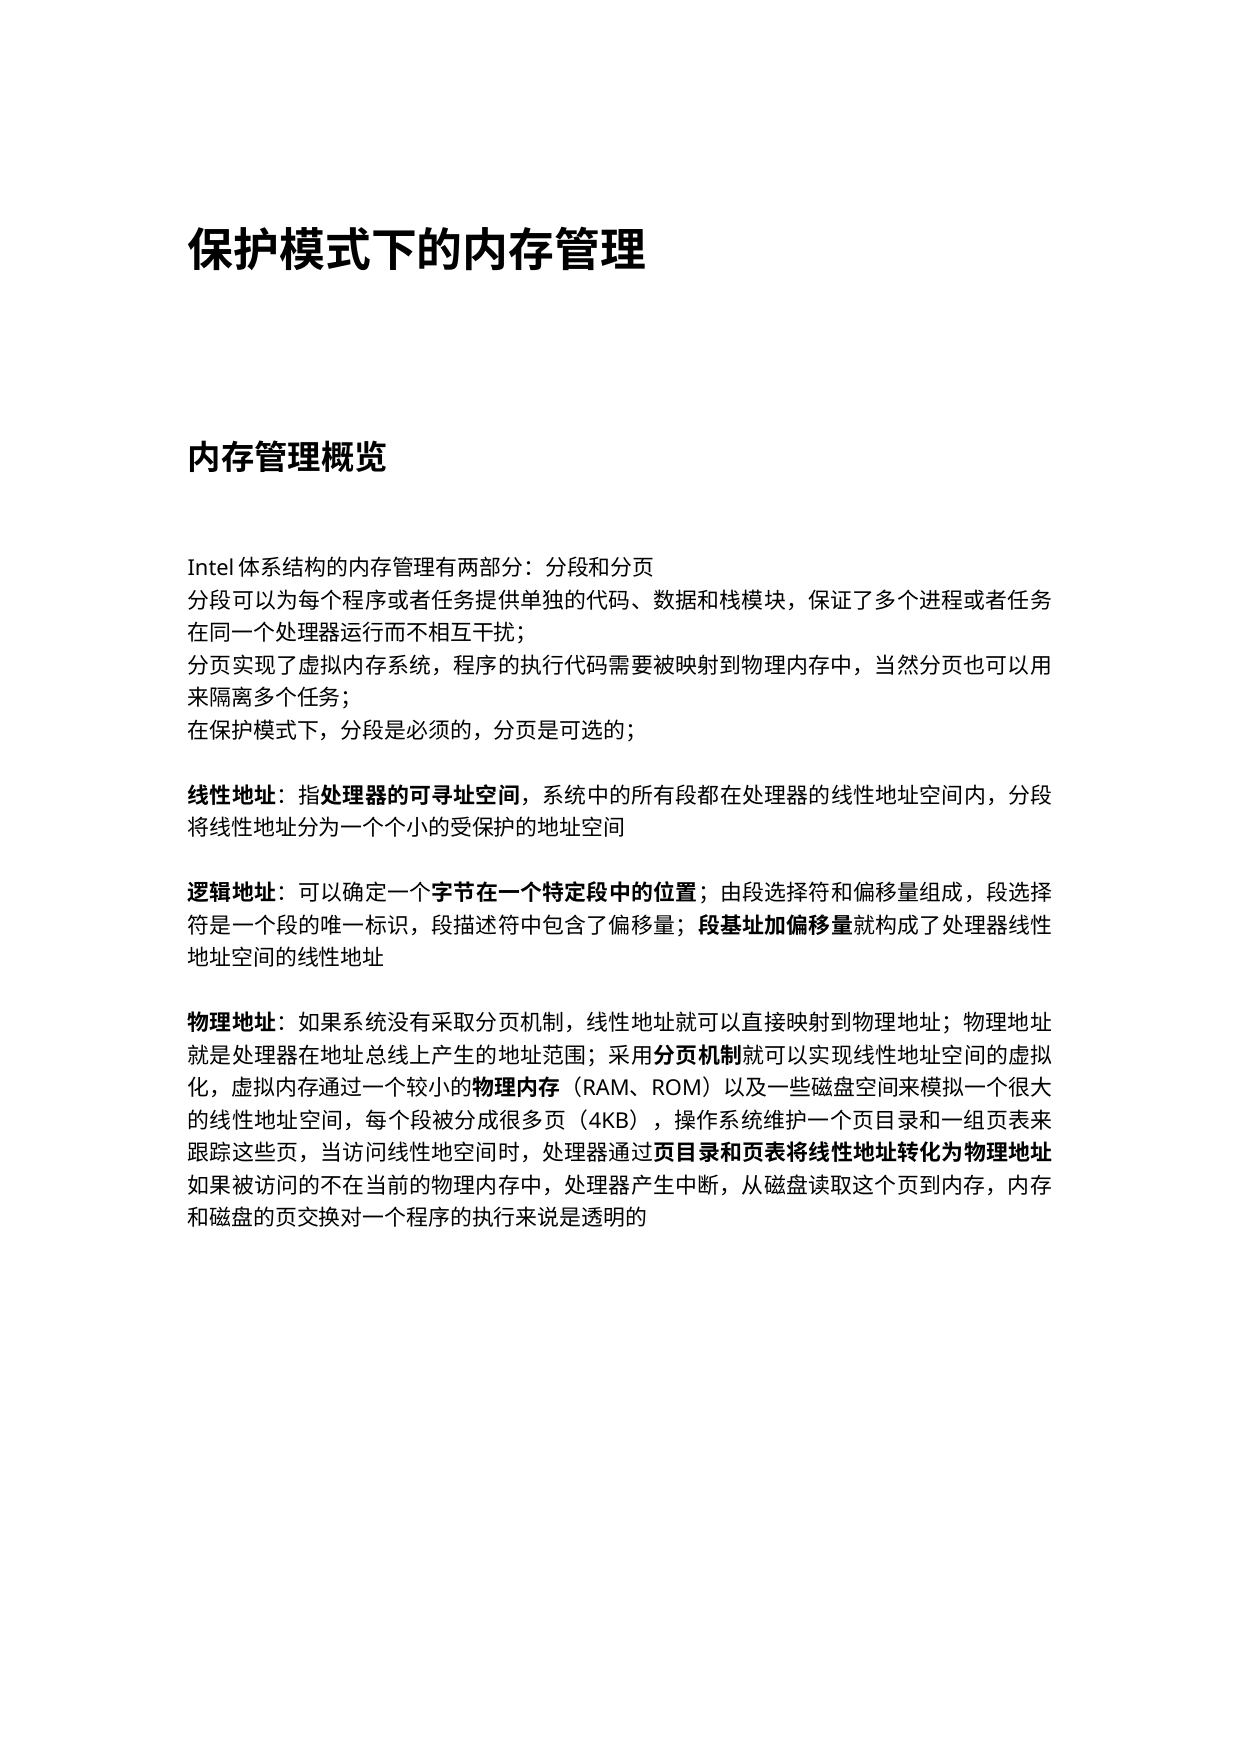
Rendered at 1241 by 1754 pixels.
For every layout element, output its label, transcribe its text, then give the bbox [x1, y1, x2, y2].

text 逻辑地址：可以确定一个字节在一个特定段中的位置；由段选择符和偏移量组成，段选择符是一个段的唯一标识，段描述符中包含了偏移量；段基址加偏移量就构成了处理器线性地址空间的线性地址 [187, 875, 1053, 972]
text 在保护模式下，分段是必须的，分页是可选的； [187, 712, 1053, 745]
text Intel体系结构的内存管理有两部分：分段和分页 [187, 550, 1053, 582]
subtitle 保护模式下的内存管理 [187, 197, 1053, 295]
subtitle 内存管理概览 [187, 423, 1053, 488]
text 线性地址：指处理器的可寻址空间，系统中的所有段都在处理器的线性地址空间内，分段将线性地址分为一个个小的受保护的地址空间 [187, 777, 1053, 842]
text 分页实现了虚拟内存系统，程序的执行代码需要被映射到物理内存中，当然分页也可以用来隔离多个任务； [187, 647, 1053, 712]
text 物理地址：如果系统没有采取分页机制，线性地址就可以直接映射到物理地址；物理地址就是处理器在地址总线上产生的地址范围；采用分页机制就可以实现线性地址空间的虚拟化，虚拟内存通过一个较小的物理内存（RAM、ROM）以及一些磁盘空间来模拟一个很大的线性地址空间，每个段被分成很多页（4KB），操作系统维护一个页目录和一组页表来跟踪这些页，当访问线性地空间时，处理器通过页目录和页表将线性地址转化为物理地址，如果被访问的不在当前的物理内存中，处理器产生中断，从磁盘读取这个页到内存，内存和磁盘的页交换对一个程序的执行来说是透明的 [187, 1005, 1053, 1232]
text 分段可以为每个程序或者任务提供单独的代码、数据和栈模块，保证了多个进程或者任务在同一个处理器运行而不相互干扰； [187, 582, 1053, 647]
